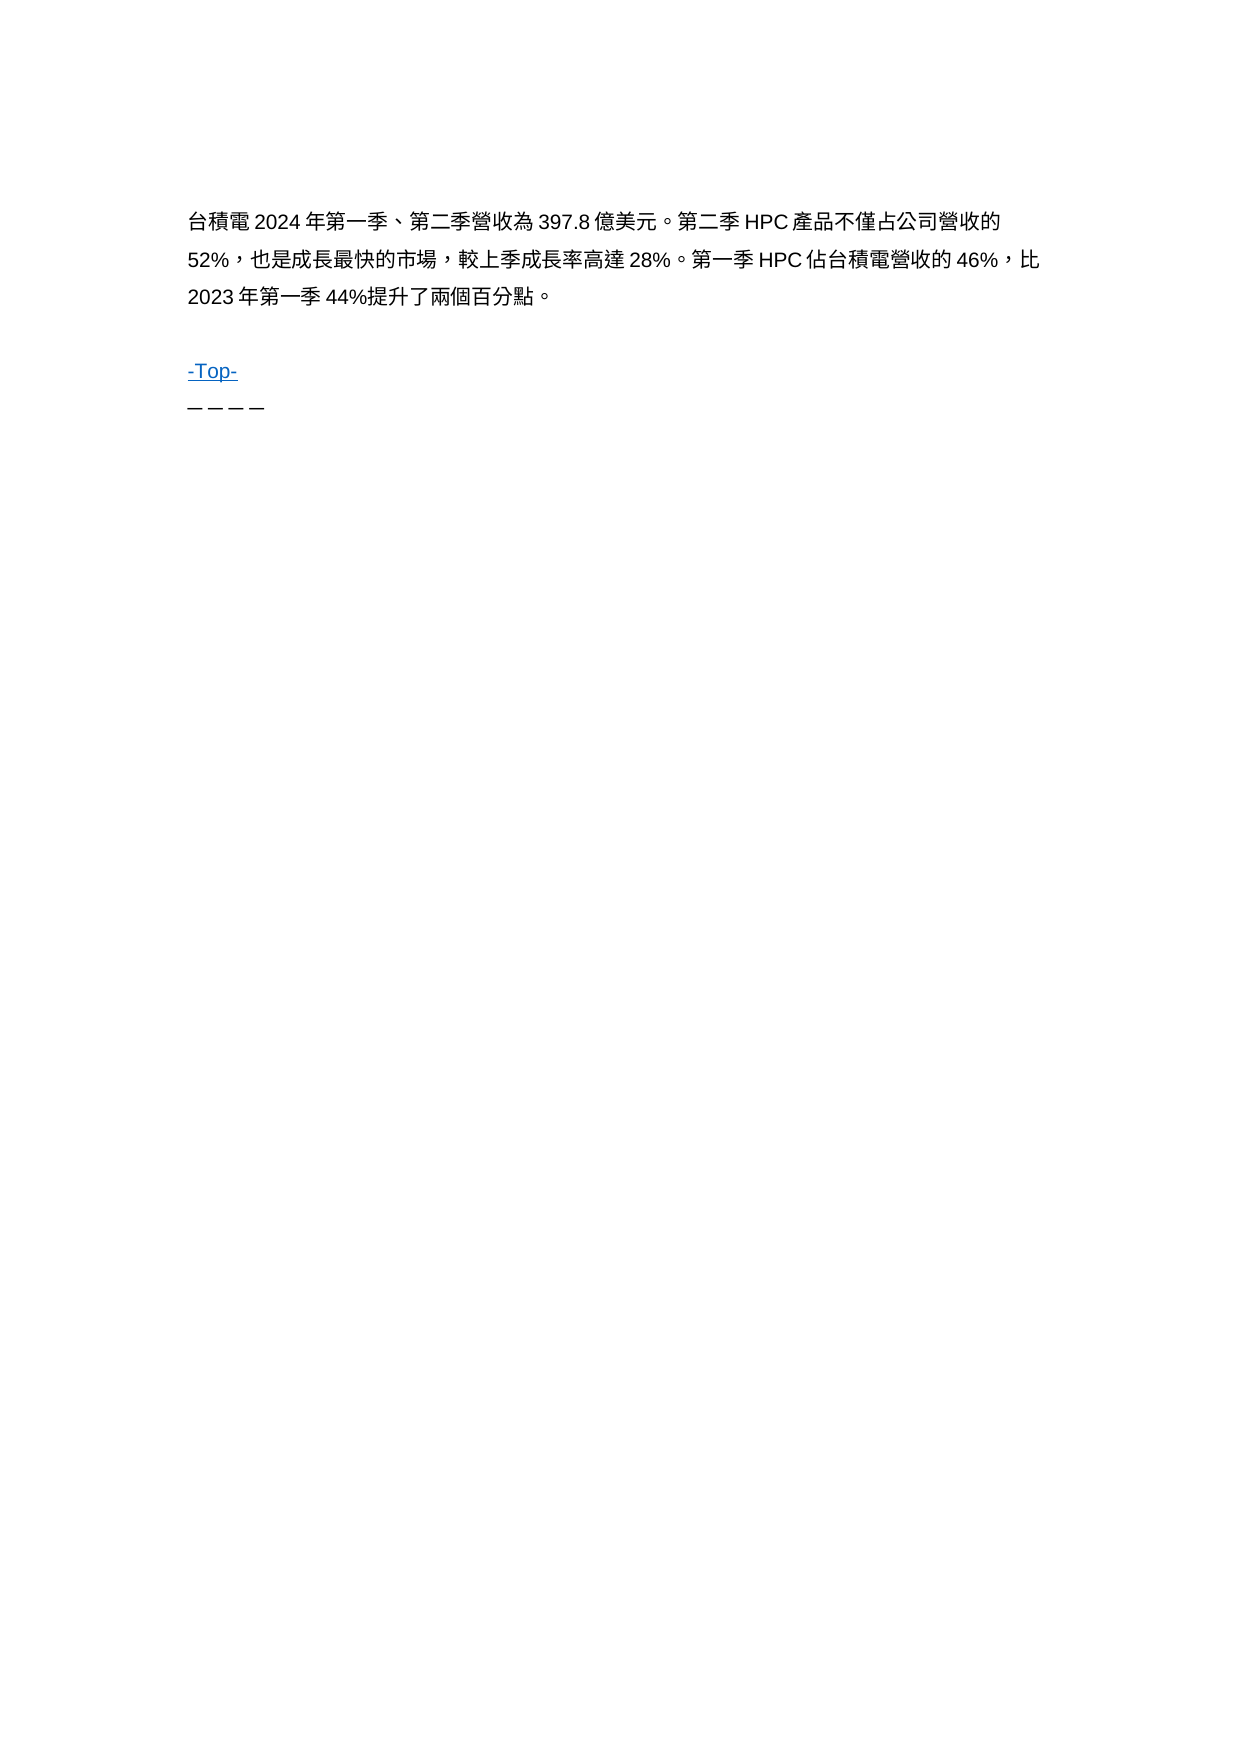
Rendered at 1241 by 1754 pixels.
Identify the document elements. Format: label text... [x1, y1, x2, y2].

text ─ ─ ─ ─ [187, 389, 1053, 427]
text 台積電2024年第一季、第二季營收為397.8億美元。第二季HPC產品不僅占公司營收的52%，也是成長最快的市場，較上季成長率高達28%。第一季HPC佔台積電營收的46%，比2023年第一季44%提升了兩個百分點。 [187, 202, 1053, 314]
text -Top- [187, 352, 1053, 389]
